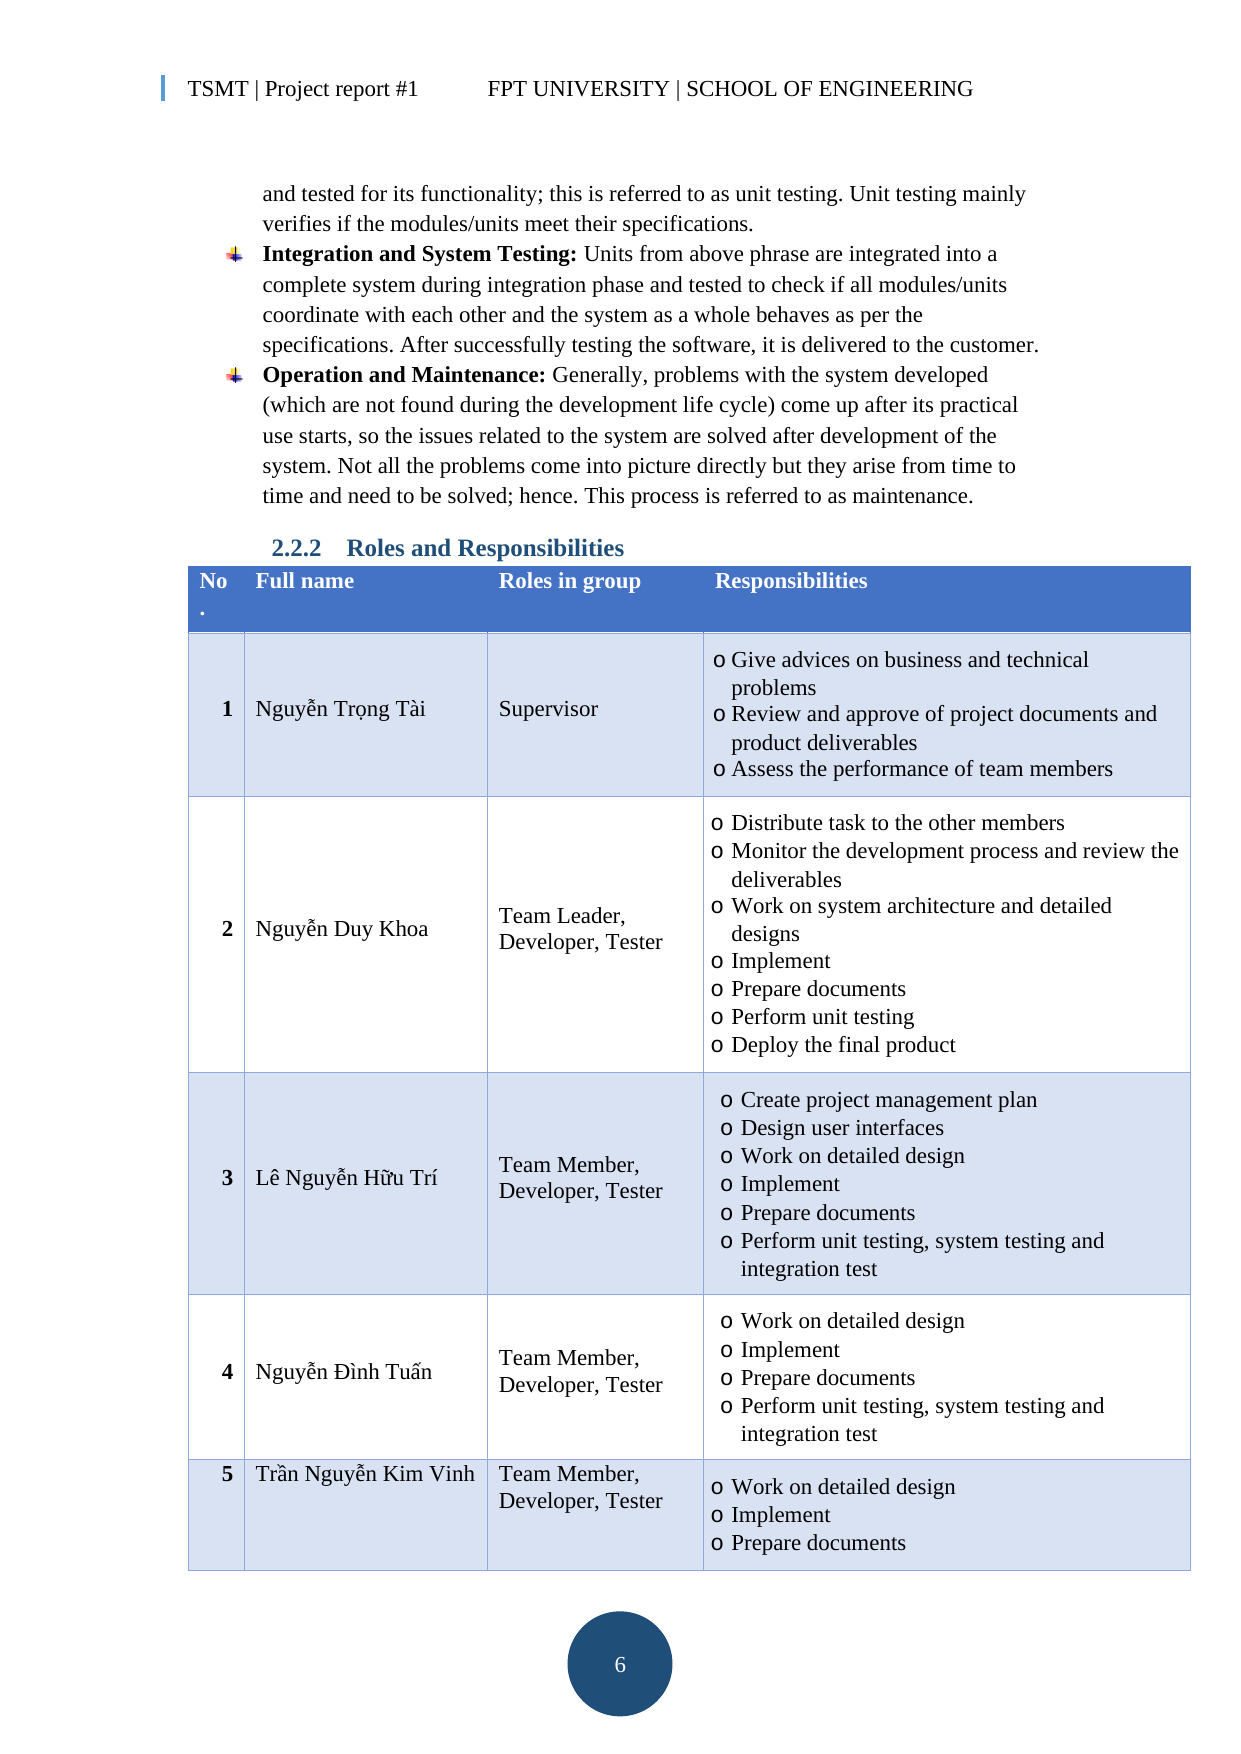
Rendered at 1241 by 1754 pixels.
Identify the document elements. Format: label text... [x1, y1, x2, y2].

table_cell Nguyễn Đình Tuấn [245, 1295, 487, 1459]
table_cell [488, 1460, 703, 1570]
table_cell Create project management plan Design user interfaces Work on detailed design Implement Prepare documents Perform unit testing, system testing and integration test [704, 1073, 1190, 1294]
table_cell 1 [189, 634, 244, 796]
list Integration and System Testing: Units from above phrase are integrated into a complete system during integration phase and tested to check if all modules/units coordinate with each other and the system as a whole behaves as per the specifications. After successfully testing the software, it is delivered to the customer. [225, 240, 1053, 357]
table_cell Nguyễn Duy Khoa [245, 797, 487, 1072]
table_header Roles in group [488, 567, 703, 632]
table_cell Work on detailed design Implement Prepare documents Perform unit testing, system testing and integration test [704, 1295, 1190, 1459]
table_cell 2 [189, 797, 244, 1072]
table_cell Distribute task to the other members Monitor the development process and review the deliverables Work on system architecture and detailed designs Implement Prepare documents Perform unit testing Deploy the final product [704, 797, 1190, 1072]
table_cell Give advices on business and technical problems Review and approve of project documents and product deliverables Assess the performance of team members [704, 634, 1190, 796]
table_cell Team Member, Developer, Tester [488, 1073, 703, 1294]
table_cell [704, 1460, 1190, 1570]
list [225, 180, 1053, 237]
table_cell Supervisor [488, 634, 703, 796]
table_header No. [189, 567, 244, 632]
table_header Full name [245, 567, 487, 632]
table_cell 3 [189, 1073, 244, 1294]
table_cell 4 [189, 1295, 244, 1459]
list Operation and Maintenance: Generally, problems with the system developed (which are not found during the development life cycle) come up after its practical use starts, so the issues related to the system are solved after development of the system. Not all the problems come into picture directly but they arise from time to time and need to be solved; hence. This process is referred to as maintenance. [225, 361, 1053, 508]
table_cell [245, 1460, 487, 1570]
picture [226, 366, 243, 383]
table_cell Team Member, Developer, Tester [488, 1295, 703, 1459]
table_cell Lê Nguyễn Hữu Trí [245, 1073, 487, 1294]
table_header Responsibilities [704, 567, 1190, 632]
subtitle Roles and Responsibilities [271, 533, 1053, 562]
picture [226, 245, 243, 262]
table_cell Nguyễn Trọng Tài [245, 634, 487, 796]
table_cell Team Leader, Developer, Tester [488, 797, 703, 1072]
table_cell 5 [189, 1460, 244, 1570]
